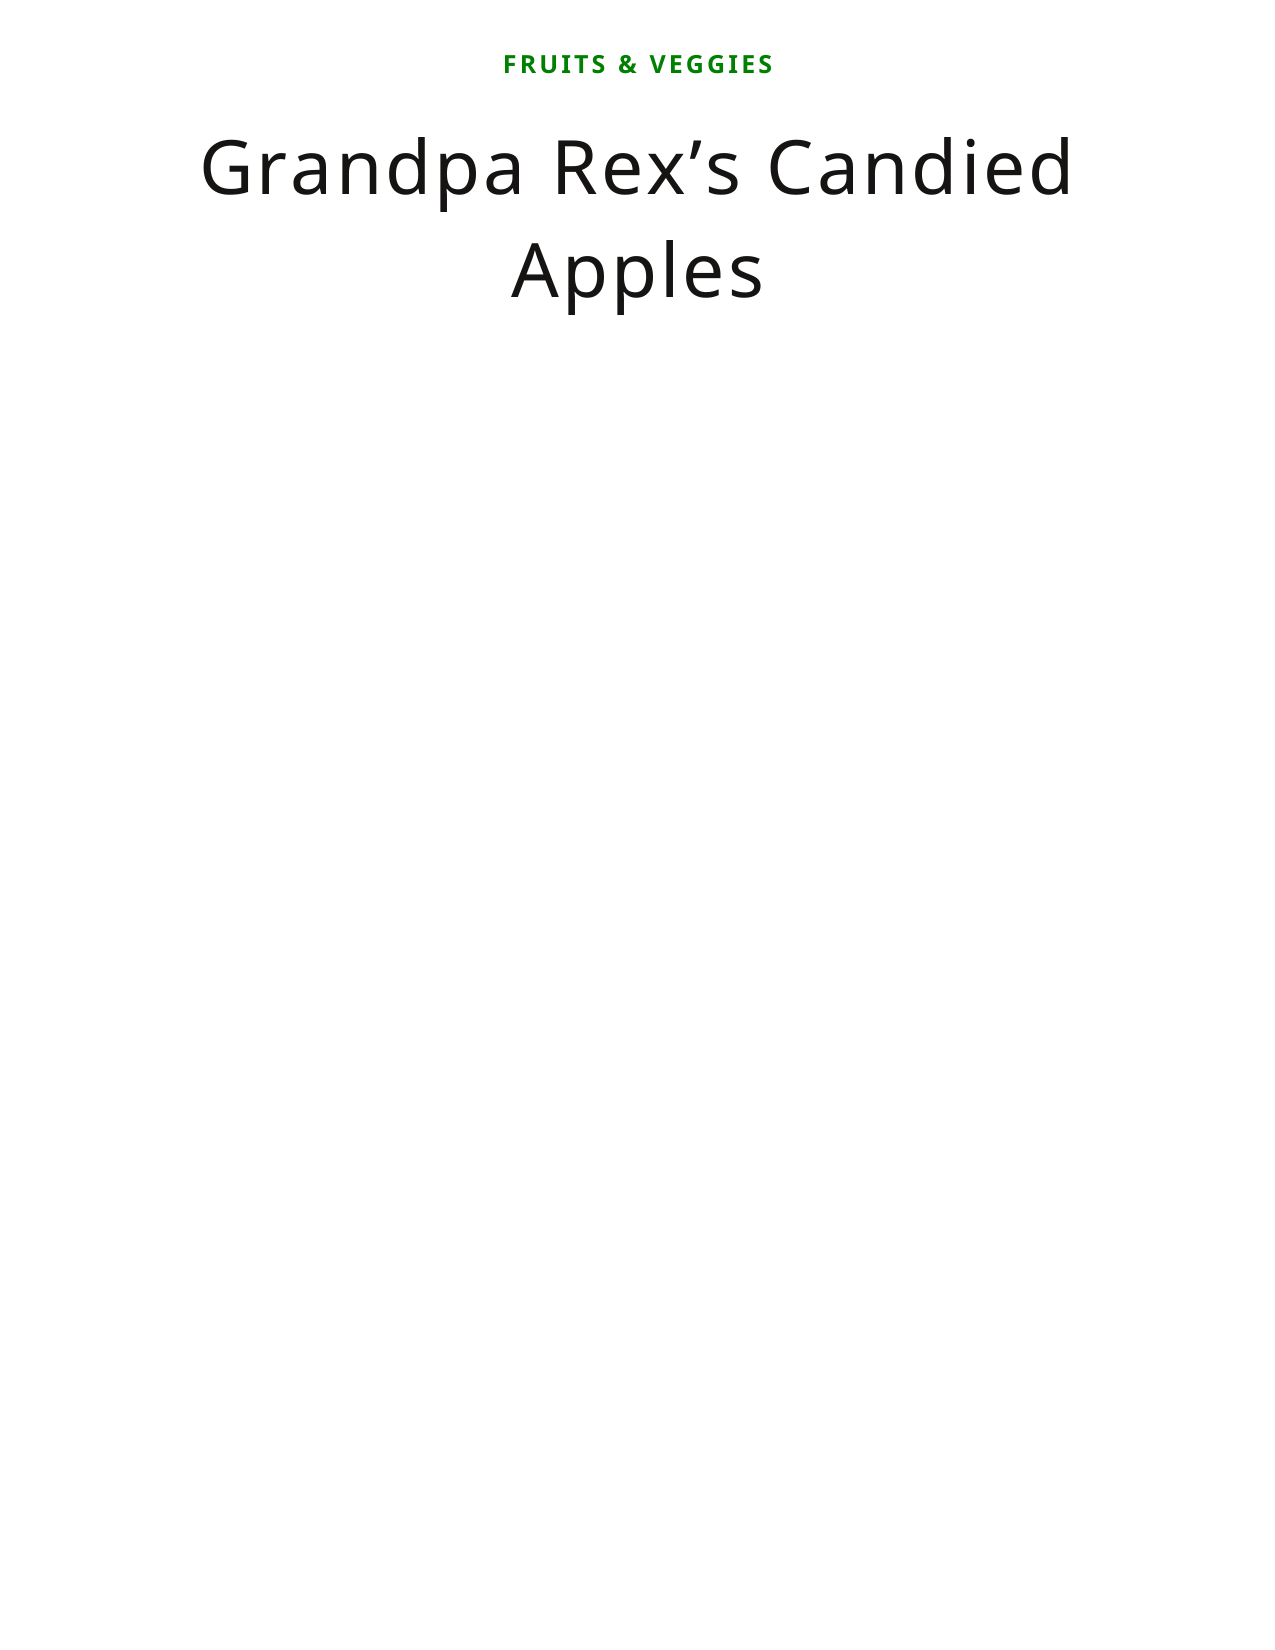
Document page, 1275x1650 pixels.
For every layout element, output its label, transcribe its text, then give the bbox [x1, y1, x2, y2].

text Grandpa Rex’s Candied Apples [135, 114, 1140, 319]
text Fruits & Veggies [135, 47, 1140, 81]
